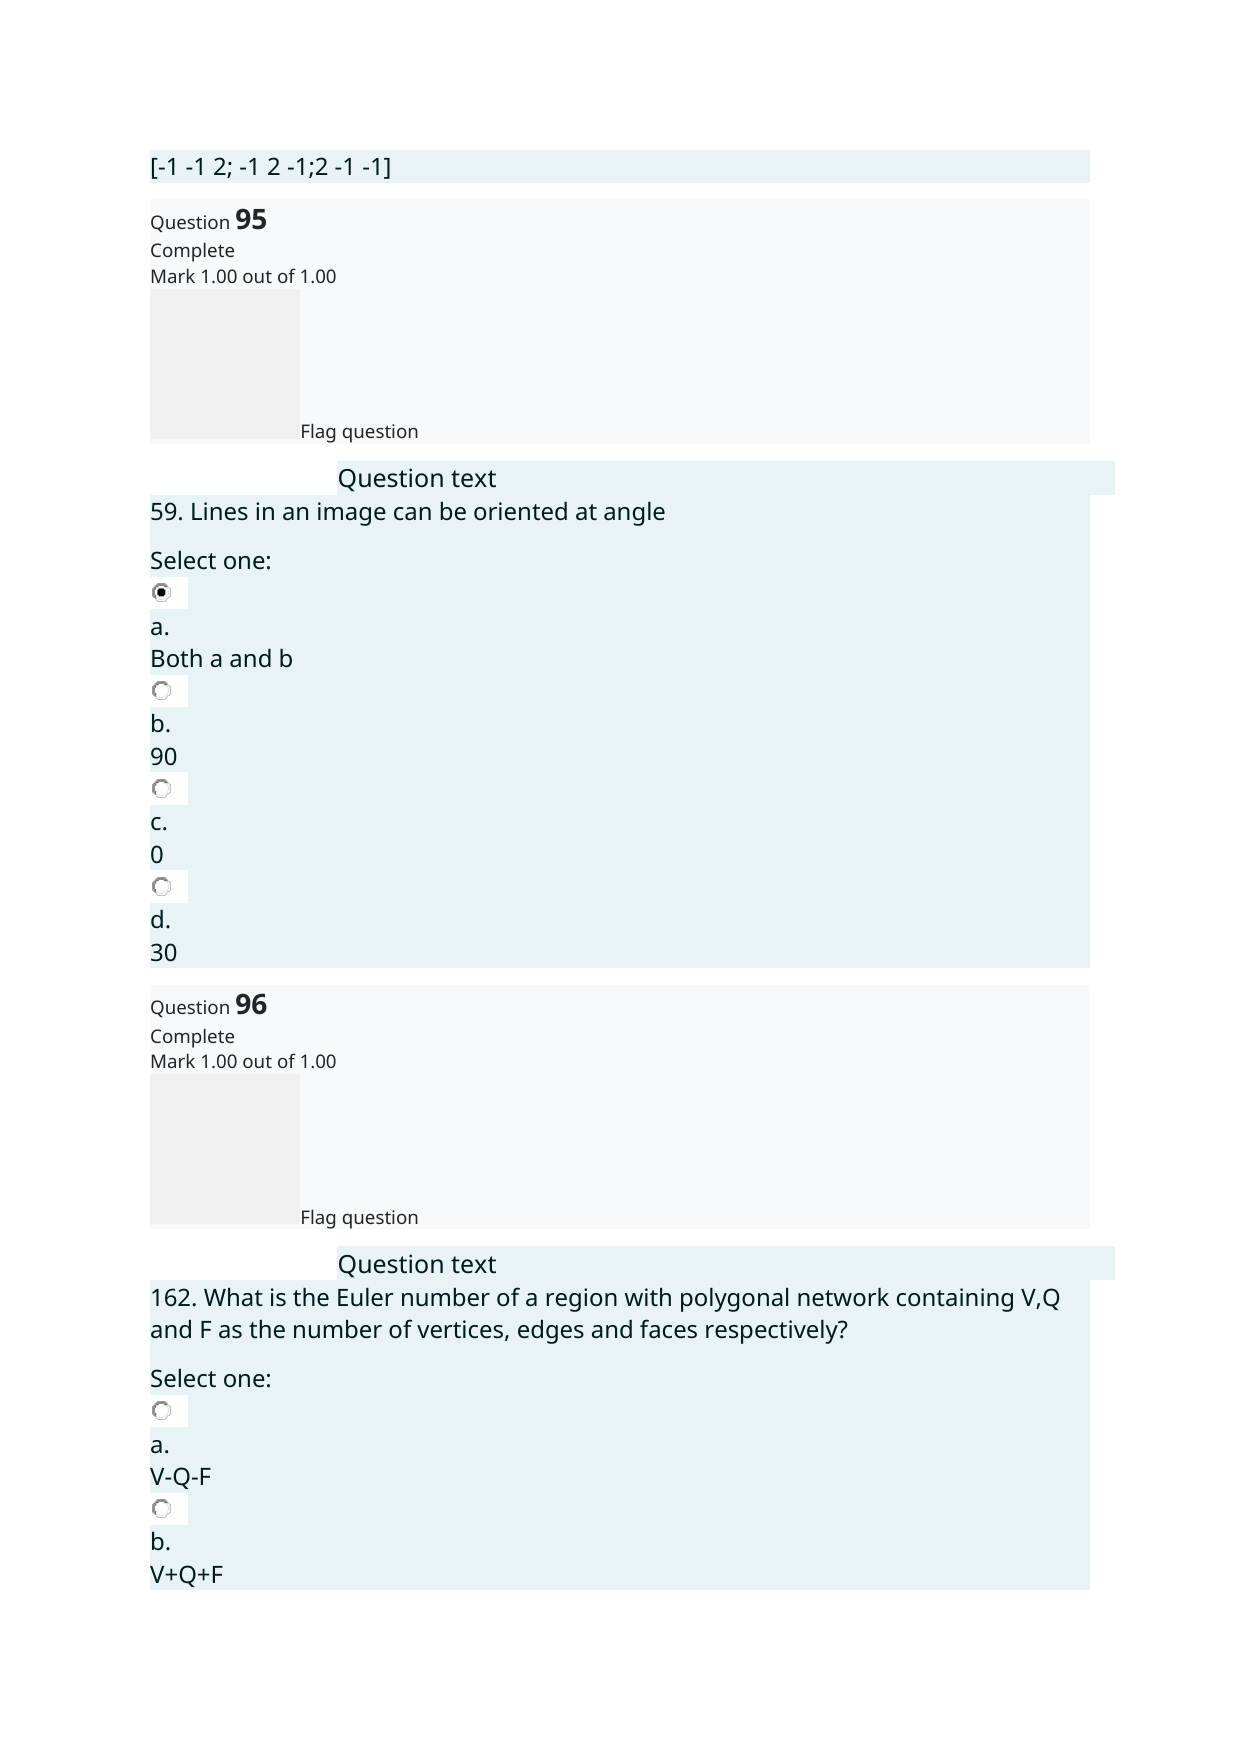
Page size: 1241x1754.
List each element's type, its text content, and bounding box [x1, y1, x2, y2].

text V+Q+F [150, 1558, 1090, 1590]
text Select one: [150, 1362, 1090, 1395]
text 30 [150, 935, 1090, 968]
text Select one: [150, 544, 1090, 577]
text Question text [337, 1246, 1115, 1280]
text a. [150, 609, 1090, 642]
text 90 [150, 740, 1090, 772]
text 59. Lines in an image can be oriented at angle [150, 495, 1090, 527]
text V-Q-F [150, 1460, 1090, 1493]
text 0 [150, 838, 1090, 870]
text Complete [150, 238, 1090, 263]
text Flag question [150, 289, 1090, 444]
text a. [150, 1427, 1090, 1460]
text Mark 1.00 out of 1.00 [150, 263, 1090, 289]
text Question text [337, 461, 1115, 495]
text Question 96 [150, 985, 1090, 1023]
text 162. What is the Euler number of a region with polygonal network containing V,Q and F as the number of vertices, edges and faces respectively? [150, 1280, 1090, 1346]
text Complete [150, 1023, 1090, 1048]
text d. [150, 903, 1090, 935]
text Flag question [150, 1074, 1090, 1229]
text b. [150, 1525, 1090, 1558]
text c. [150, 805, 1090, 838]
text b. [150, 707, 1090, 740]
text Both a and b [150, 642, 1090, 674]
text [-1 -1 2; -1 2 -1;2 -1 -1] [150, 150, 1090, 183]
text Question 95 [150, 199, 1090, 238]
text Mark 1.00 out of 1.00 [150, 1048, 1090, 1074]
